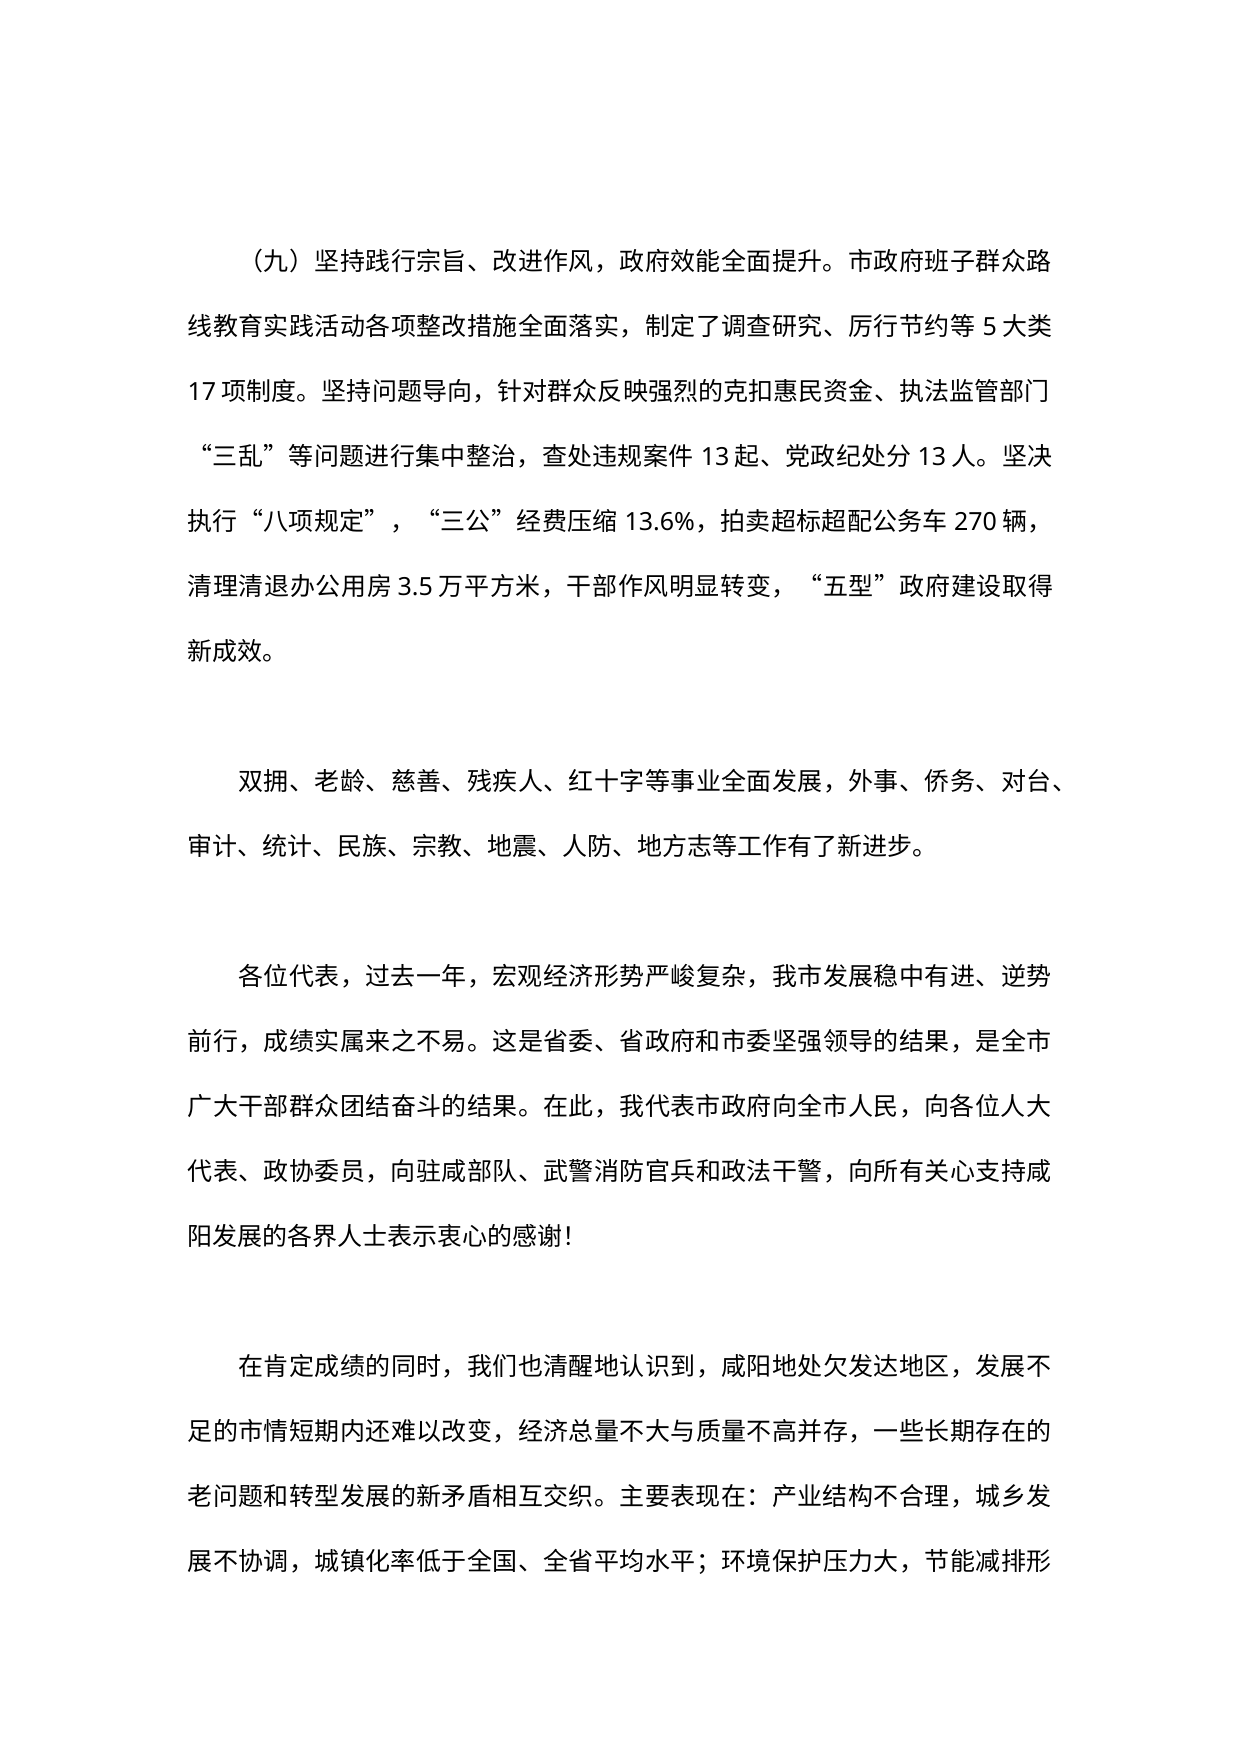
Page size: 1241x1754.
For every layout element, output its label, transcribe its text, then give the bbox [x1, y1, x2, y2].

text 双拥、老龄、慈善、残疾人、红十字等事业全面发展，外事、侨务、对台、审计、统计、民族、宗教、地震、人防、地方志等工作有了新进步。 [187, 747, 1053, 877]
text （九）坚持践行宗旨、改进作风，政府效能全面提升。市政府班子群众路线教育实践活动各项整改措施全面落实，制定了调查研究、厉行节约等5大类17项制度。坚持问题导向，针对群众反映强烈的克扣惠民资金、执法监管部门“三乱”等问题进行集中整治，查处违规案件13起、党政纪处分13人。坚决执行“八项规定”，“三公”经费压缩13.6%，拍卖超标超配公务车270辆，清理清退办公用房3.5万平方米，干部作风明显转变，“五型”政府建设取得新成效。 [187, 227, 1053, 682]
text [187, 1332, 1053, 1592]
text 各位代表，过去一年，宏观经济形势严峻复杂，我市发展稳中有进、逆势前行，成绩实属来之不易。这是省委、省政府和市委坚强领导的结果，是全市广大干部群众团结奋斗的结果。在此，我代表市政府向全市人民，向各位人大代表、政协委员，向驻咸部队、武警消防官兵和政法干警，向所有关心支持咸阳发展的各界人士表示衷心的感谢！ [187, 942, 1053, 1267]
